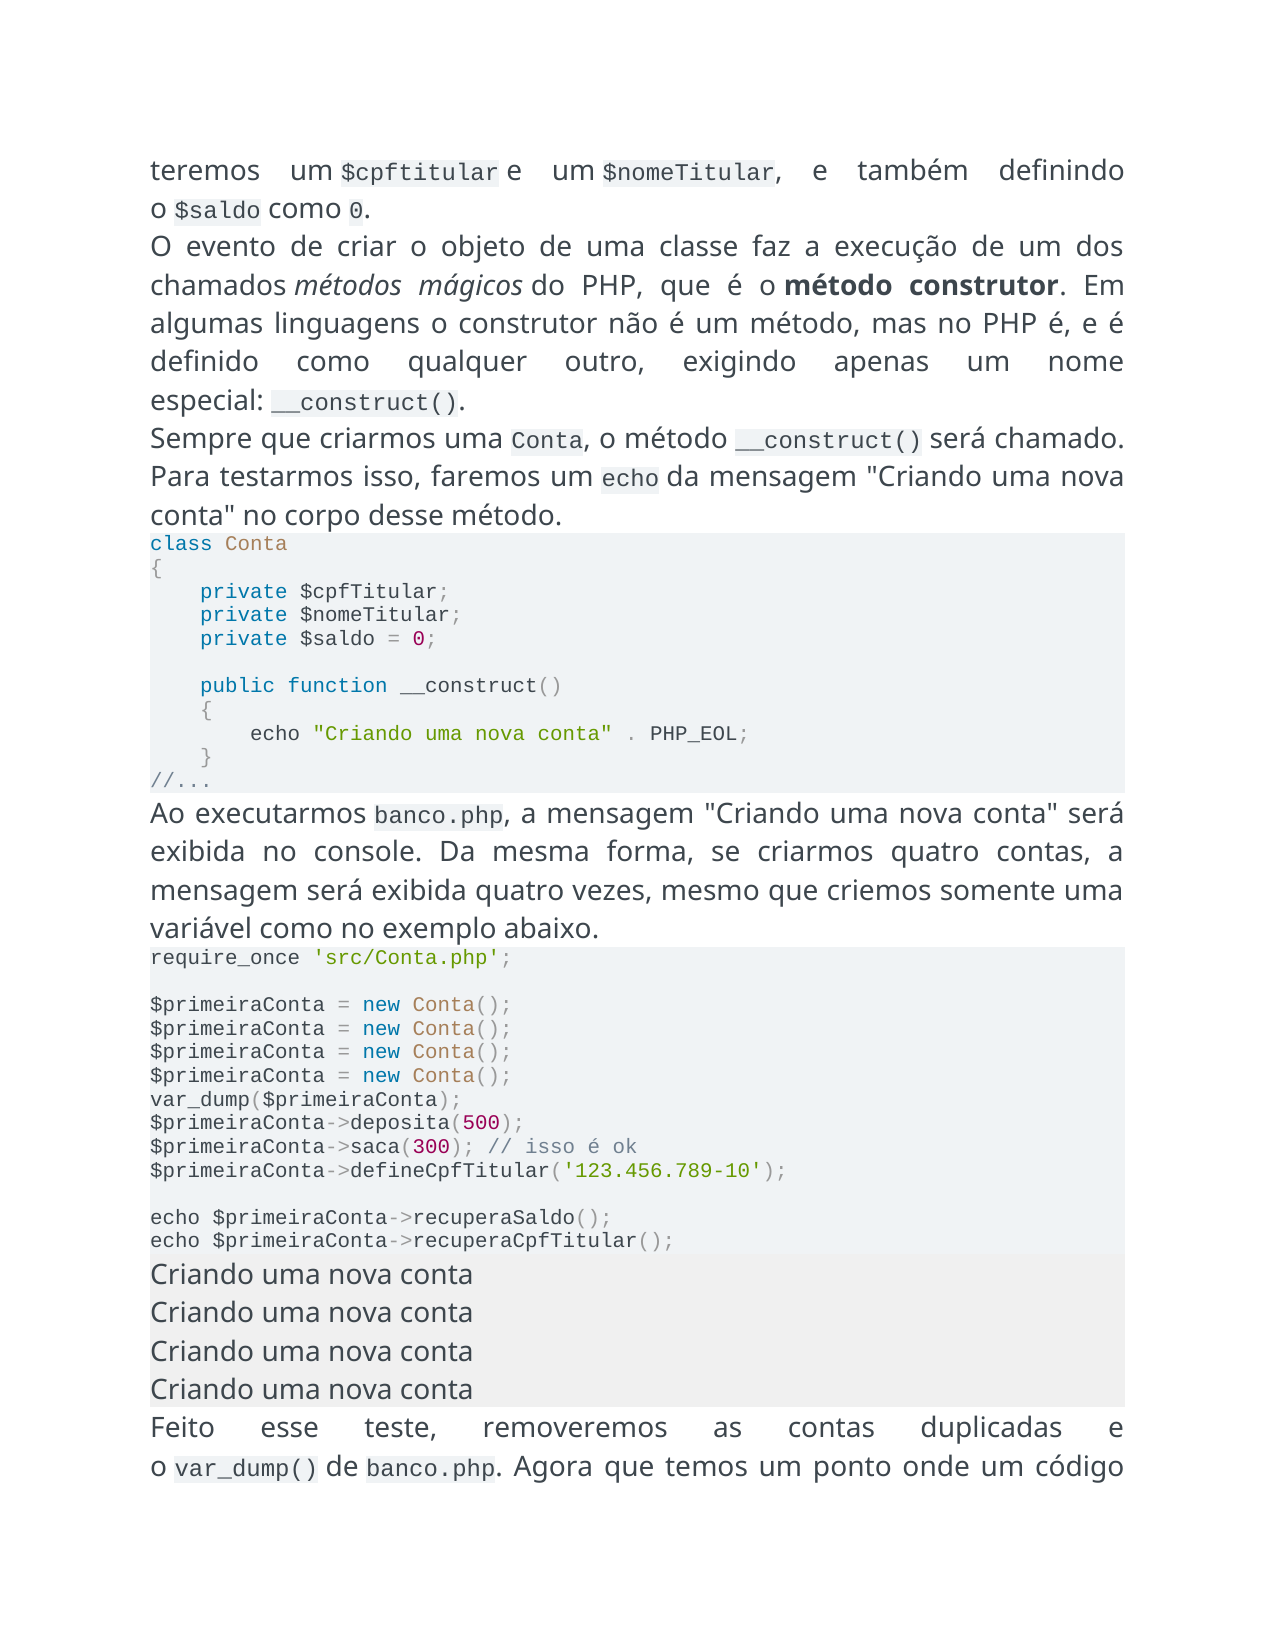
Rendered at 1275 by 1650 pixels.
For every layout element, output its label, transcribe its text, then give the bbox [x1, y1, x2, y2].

text echo $primeiraConta->recuperaSaldo(); [150, 1207, 1125, 1231]
text $primeiraConta = new Conta(); [150, 1041, 1125, 1065]
text { [150, 699, 1125, 722]
text Ao executarmos banco.php, a mensagem "Criando uma nova conta" será exibida no console. Da mesma forma, se criarmos quatro contas, a mensagem será exibida quatro vezes, mesmo que criemos somente uma variável como no exemplo abaixo. [150, 793, 1125, 947]
text { [150, 557, 1125, 581]
text private $nomeTitular; [150, 604, 1125, 628]
text $primeiraConta->deposita(500); [150, 1112, 1125, 1136]
text private $saldo = 0; [150, 628, 1125, 652]
text echo "Criando uma nova conta" . PHP_EOL; [150, 722, 1125, 746]
text public function __construct() [150, 675, 1125, 699]
text require_once 'src/Conta.php'; [150, 947, 1125, 970]
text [150, 150, 1125, 227]
text $primeiraConta = new Conta(); [150, 994, 1125, 1018]
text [150, 1407, 1125, 1484]
text Criando uma nova conta [150, 1292, 1125, 1331]
text $primeiraConta->saca(300); // isso é ok [150, 1136, 1125, 1159]
text $primeiraConta->defineCpfTitular('123.456.789-10'); [150, 1159, 1125, 1183]
text //... [150, 770, 1125, 793]
text O evento de criar o objeto de uma classe faz a execução de um dos chamados métodos mágicos do PHP, que é o método construtor. Em algumas linguagens o construtor não é um método, mas no PHP é, e é definido como qualquer outro, exigindo apenas um nome especial: __construct(). [150, 227, 1125, 418]
text $primeiraConta = new Conta(); [150, 1065, 1125, 1089]
text class Conta [150, 533, 1125, 557]
text echo $primeiraConta->recuperaCpfTitular(); [150, 1231, 1125, 1254]
text } [150, 746, 1125, 770]
text private $cpfTitular; [150, 581, 1125, 604]
text Criando uma nova conta [150, 1254, 1125, 1292]
text Criando uma nova conta [150, 1331, 1125, 1369]
text Sempre que criarmos uma Conta, o método __construct() será chamado. Para testarmos isso, faremos um echo da mensagem "Criando uma nova conta" no corpo desse método. [150, 418, 1125, 533]
text Criando uma nova conta [150, 1369, 1125, 1407]
text $primeiraConta = new Conta(); [150, 1018, 1125, 1041]
text var_dump($primeiraConta); [150, 1089, 1125, 1112]
